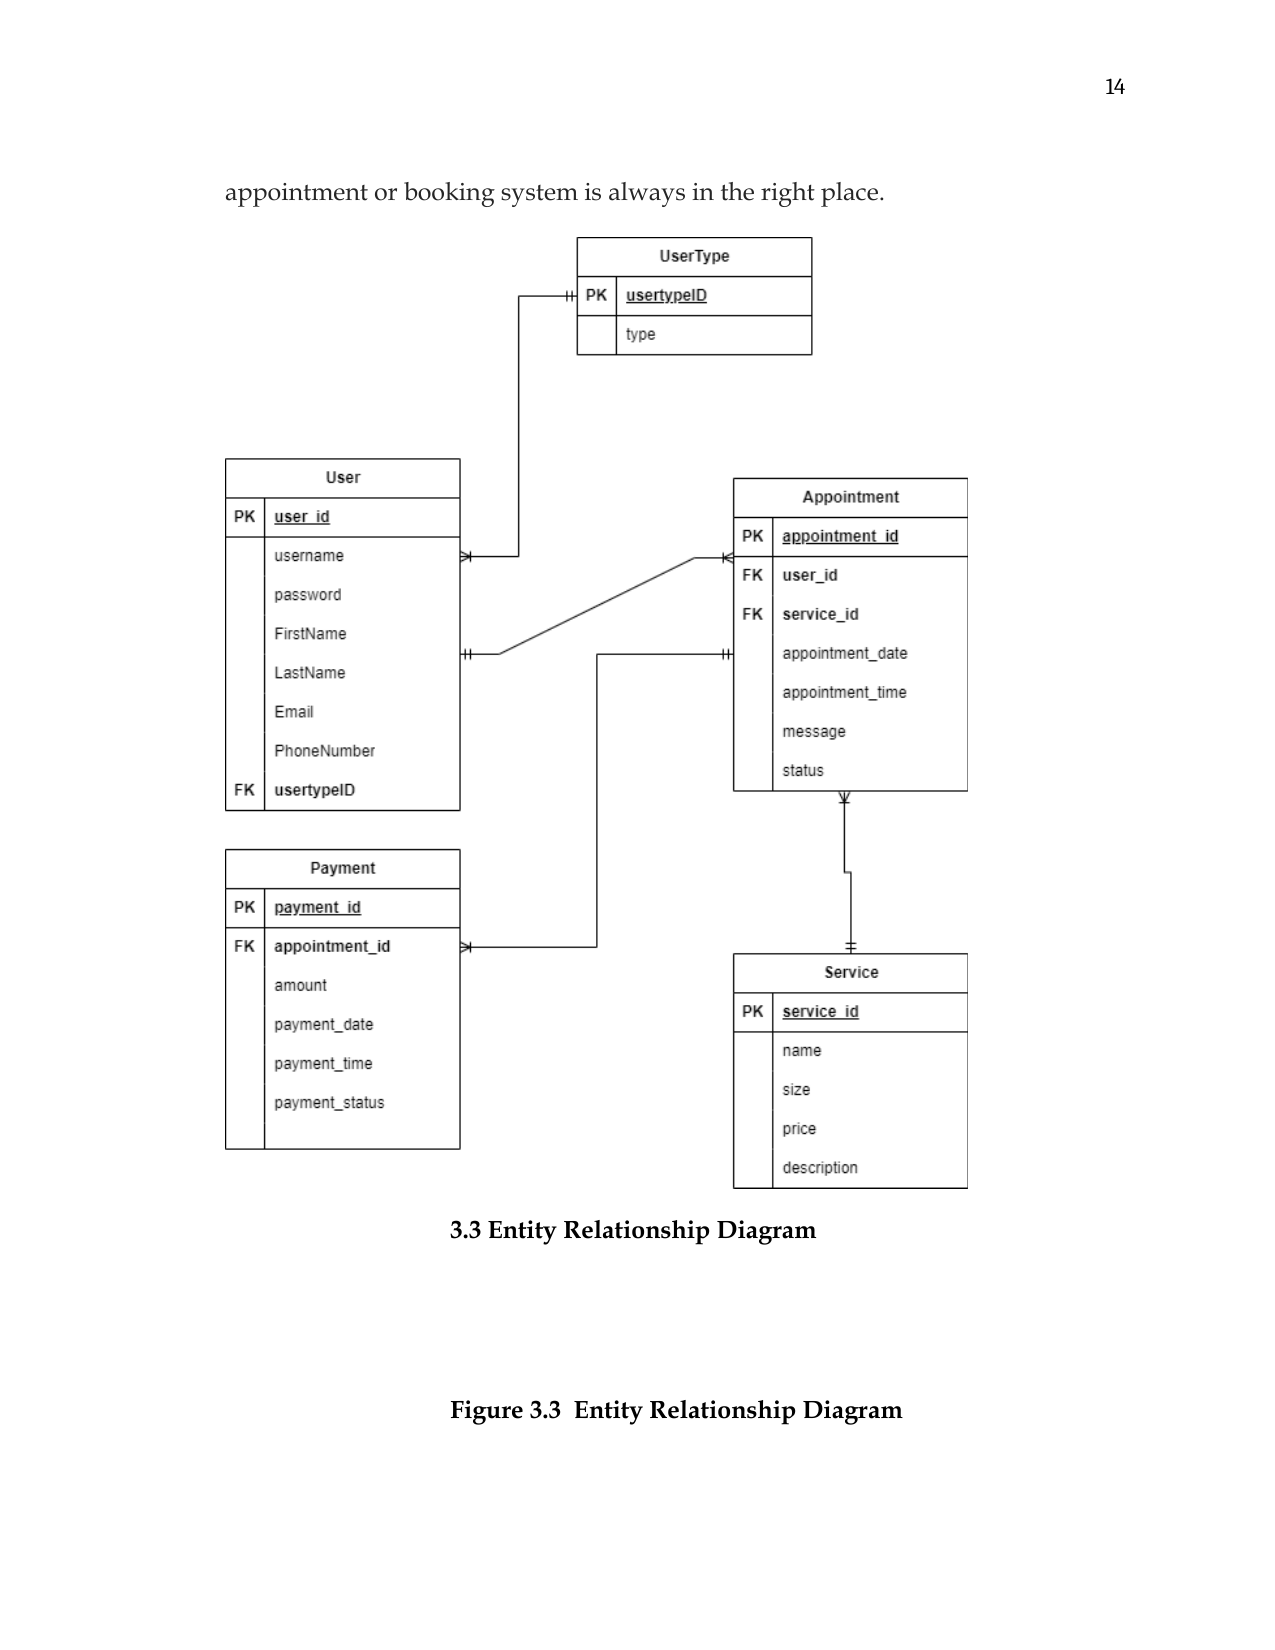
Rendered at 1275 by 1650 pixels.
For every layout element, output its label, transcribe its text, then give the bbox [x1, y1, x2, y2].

picture [225, 237, 968, 1189]
text 3.3 Entity Relationship Diagram [450, 1215, 1125, 1245]
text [225, 177, 1125, 207]
text Figure 3.3 Entity Relationship Diagram [375, 1396, 1125, 1426]
